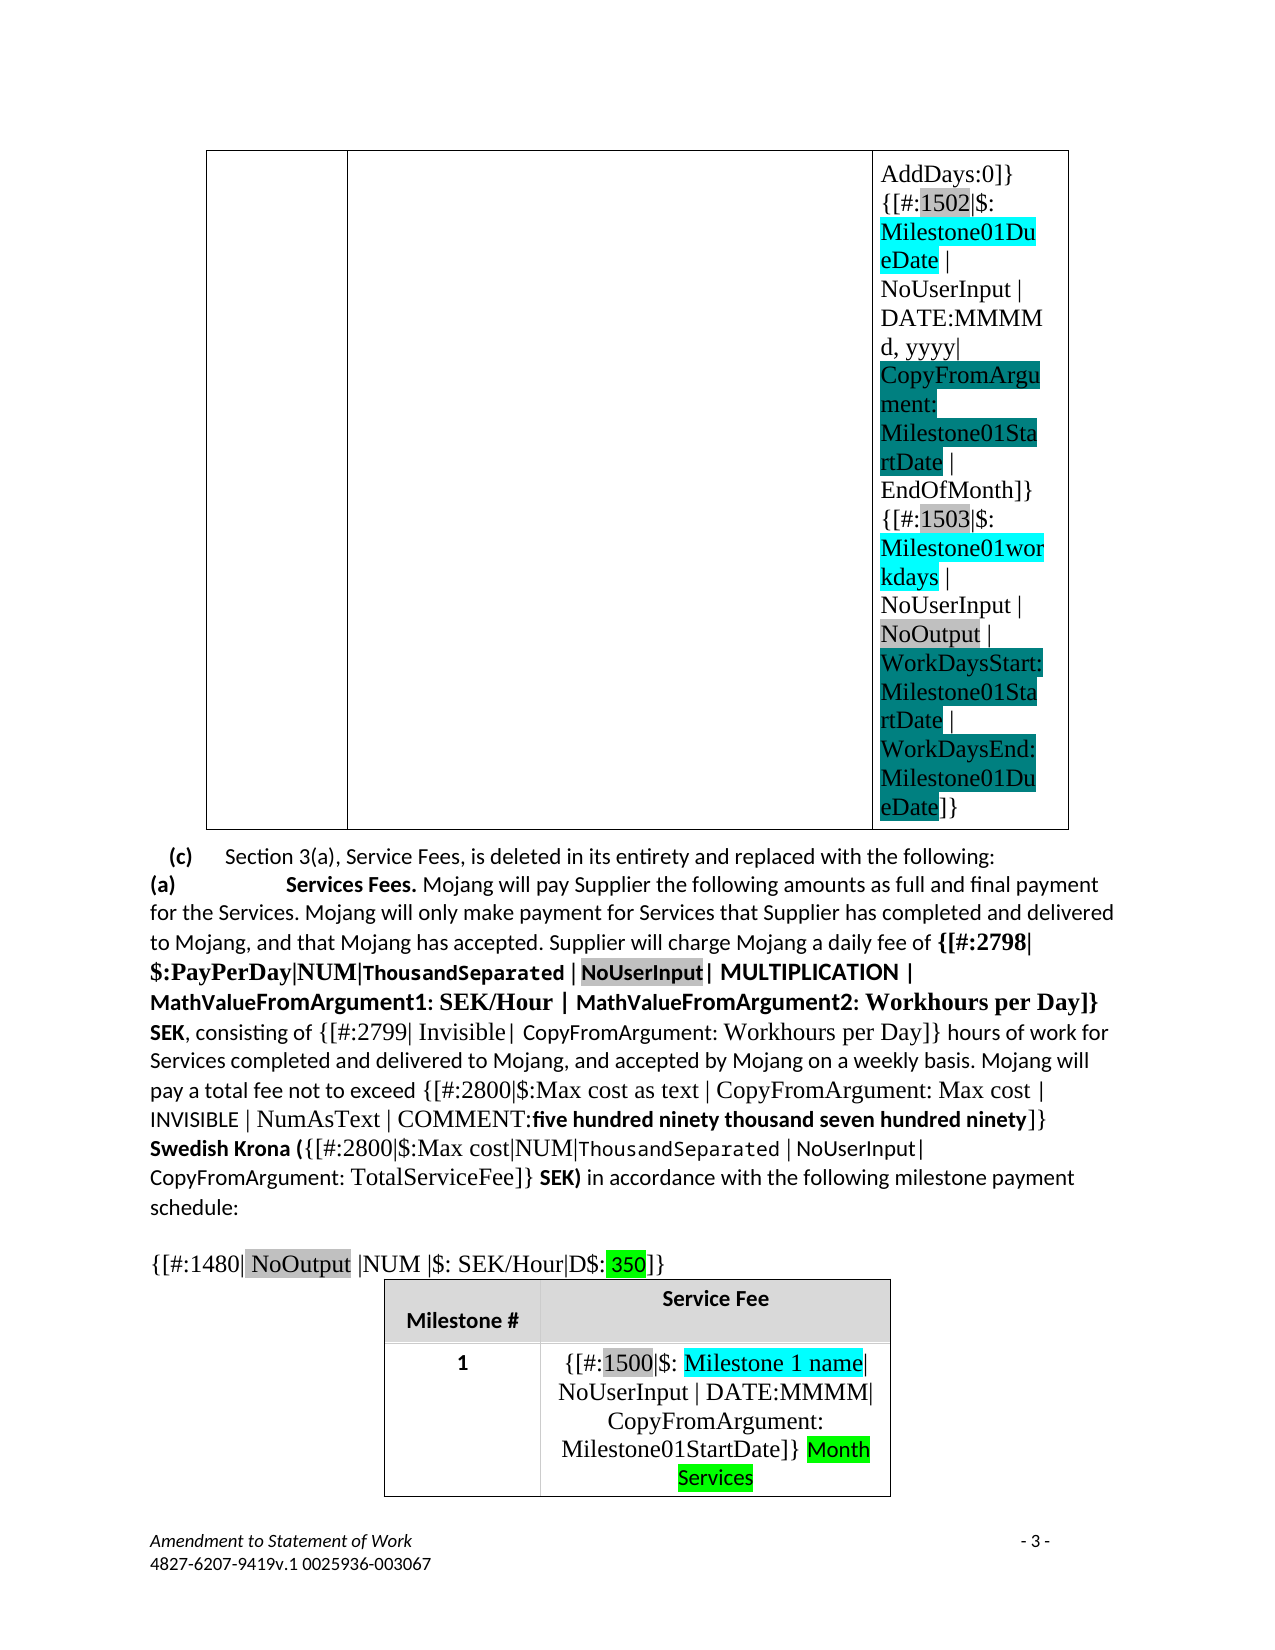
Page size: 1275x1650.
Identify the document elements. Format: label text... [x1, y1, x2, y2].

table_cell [873, 151, 1068, 829]
text (a) Services Fees. Mojang will pay Supplier the following amounts as full and final payment for the Services. Mojang will only make payment for Services that Supplier has completed and delivered to Mojang, and that Mojang has accepted. Supplier will charge Mojang a daily fee of {[#:2798|$:PayPerDay|NUM|ThousandSeparated | NoUserInput| MULTIPLICATION | MathValueFromArgument1: SEK/Hour | MathValueFromArgument2: Workhours per Day]} SEK, consisting of {[#:2799| Invisible| CopyFromArgument: Workhours per Day]} hours of work for Services completed and delivered to Mojang, and accepted by Mojang on a weekly basis. Mojang will pay a total fee not to exceed {[#:2800|$:Max cost as text | CopyFromArgument: Max cost | INVISIBLE | NumAsText | COMMENT:five hundred ninety thousand seven hundred ninety]} Swedish Krona ({[#:2800|$:Max cost|NUM|ThousandSeparated | NoUserInput| CopyFromArgument: TotalServiceFee]} SEK) in accordance with the following milestone payment schedule: {[#:1480| NoOutput |NUM |$: SEK/Hour|D$: 350]} [150, 871, 1125, 1278]
table_cell 1 [207, 151, 347, 829]
list Section 3(a), Service Fees, is deleted in its entirety and replaced with the following: [169, 842, 1125, 871]
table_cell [348, 151, 872, 829]
table_header Milestone # [385, 1280, 540, 1342]
table_cell 1 [385, 1344, 540, 1496]
table_header Service Fee [541, 1280, 890, 1342]
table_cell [541, 1344, 890, 1496]
